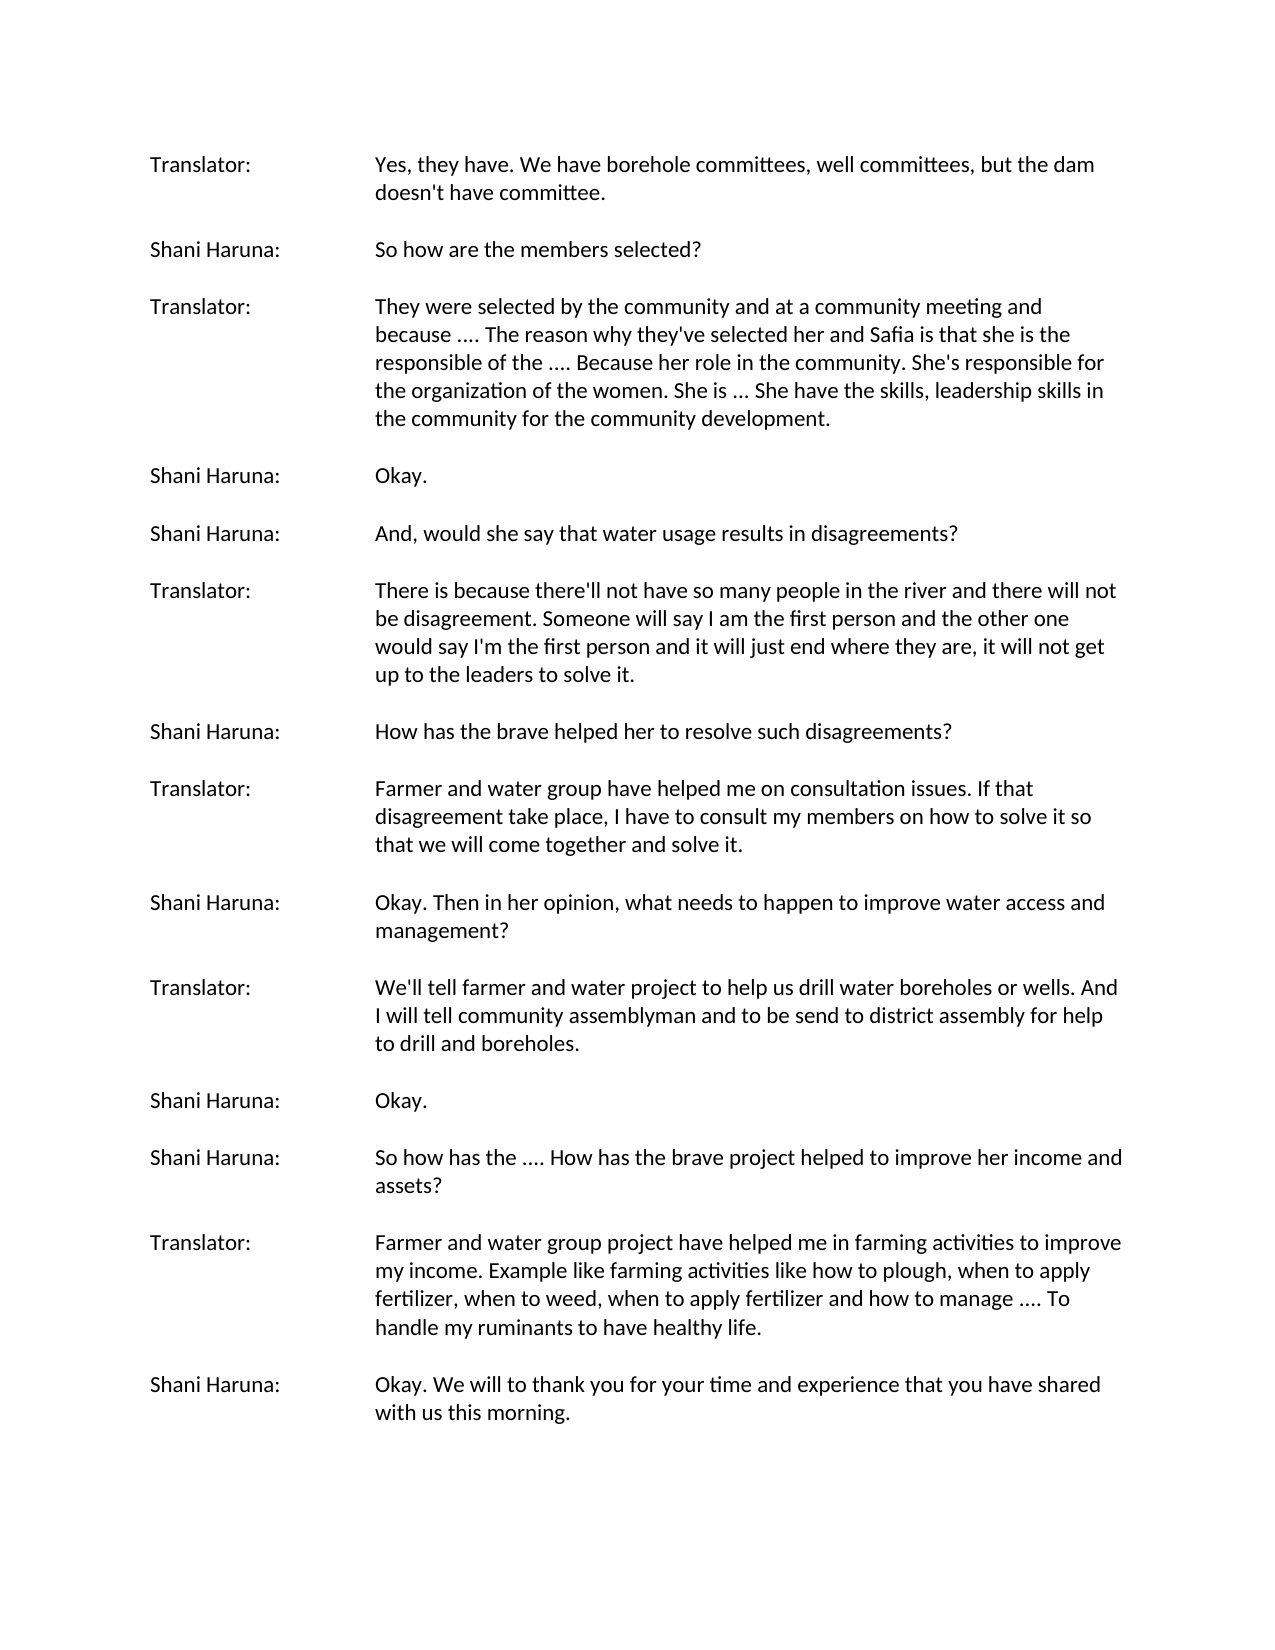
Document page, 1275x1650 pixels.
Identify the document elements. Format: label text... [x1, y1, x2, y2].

text Shani Haruna: So how are the members selected? [150, 235, 1125, 263]
text Shani Haruna: Okay. [150, 462, 1125, 490]
text Translator: Farmer and water group have helped me on consultation issues. If that disagreement take place, I have to consult my members on how to solve it so that we will come together and solve it. [150, 774, 1125, 858]
text Translator: They were selected by the community and at a community meeting and because .... The reason why they've selected her and Safia is that she is the responsible of the .... Because her role in the community. She's responsible for the organization of the women. She is ... She have the skills, leadership skills in the community for the community development. [150, 292, 1125, 432]
text Shani Haruna: How has the brave helped her to resolve such disagreements? [150, 717, 1125, 745]
text Translator: We'll tell farmer and water project to help us drill water boreholes or wells. And I will tell community assemblyman and to be send to district assembly for help to drill and boreholes. [150, 973, 1125, 1057]
text Shani Haruna: And, would she say that water usage results in disagreements? [150, 519, 1125, 547]
text Shani Haruna: So how has the .... How has the brave project helped to improve her income and assets? [150, 1143, 1125, 1199]
text Translator: There is because there'll not have so many people in the river and there will not be disagreement. Someone will say I am the first person and the other one would say I'm the first person and it will just end where they are, it will not get up to the leaders to solve it. [150, 576, 1125, 688]
text Translator: Yes, they have. We have borehole committees, well committees, but the dam doesn't have committee. [150, 150, 1125, 206]
text Translator: Farmer and water group project have helped me in farming activities to improve my income. Example like farming activities like how to plough, when to apply fertilizer, when to weed, when to apply fertilizer and how to manage .... To handle my ruminants to have healthy life. [150, 1228, 1125, 1341]
text Shani Haruna: Okay. Then in her opinion, what needs to happen to improve water access and management? [150, 888, 1125, 944]
text Shani Haruna: Okay. We will to thank you for your time and experience that you have shared with us this morning. [150, 1370, 1125, 1426]
text Shani Haruna: Okay. [150, 1086, 1125, 1114]
